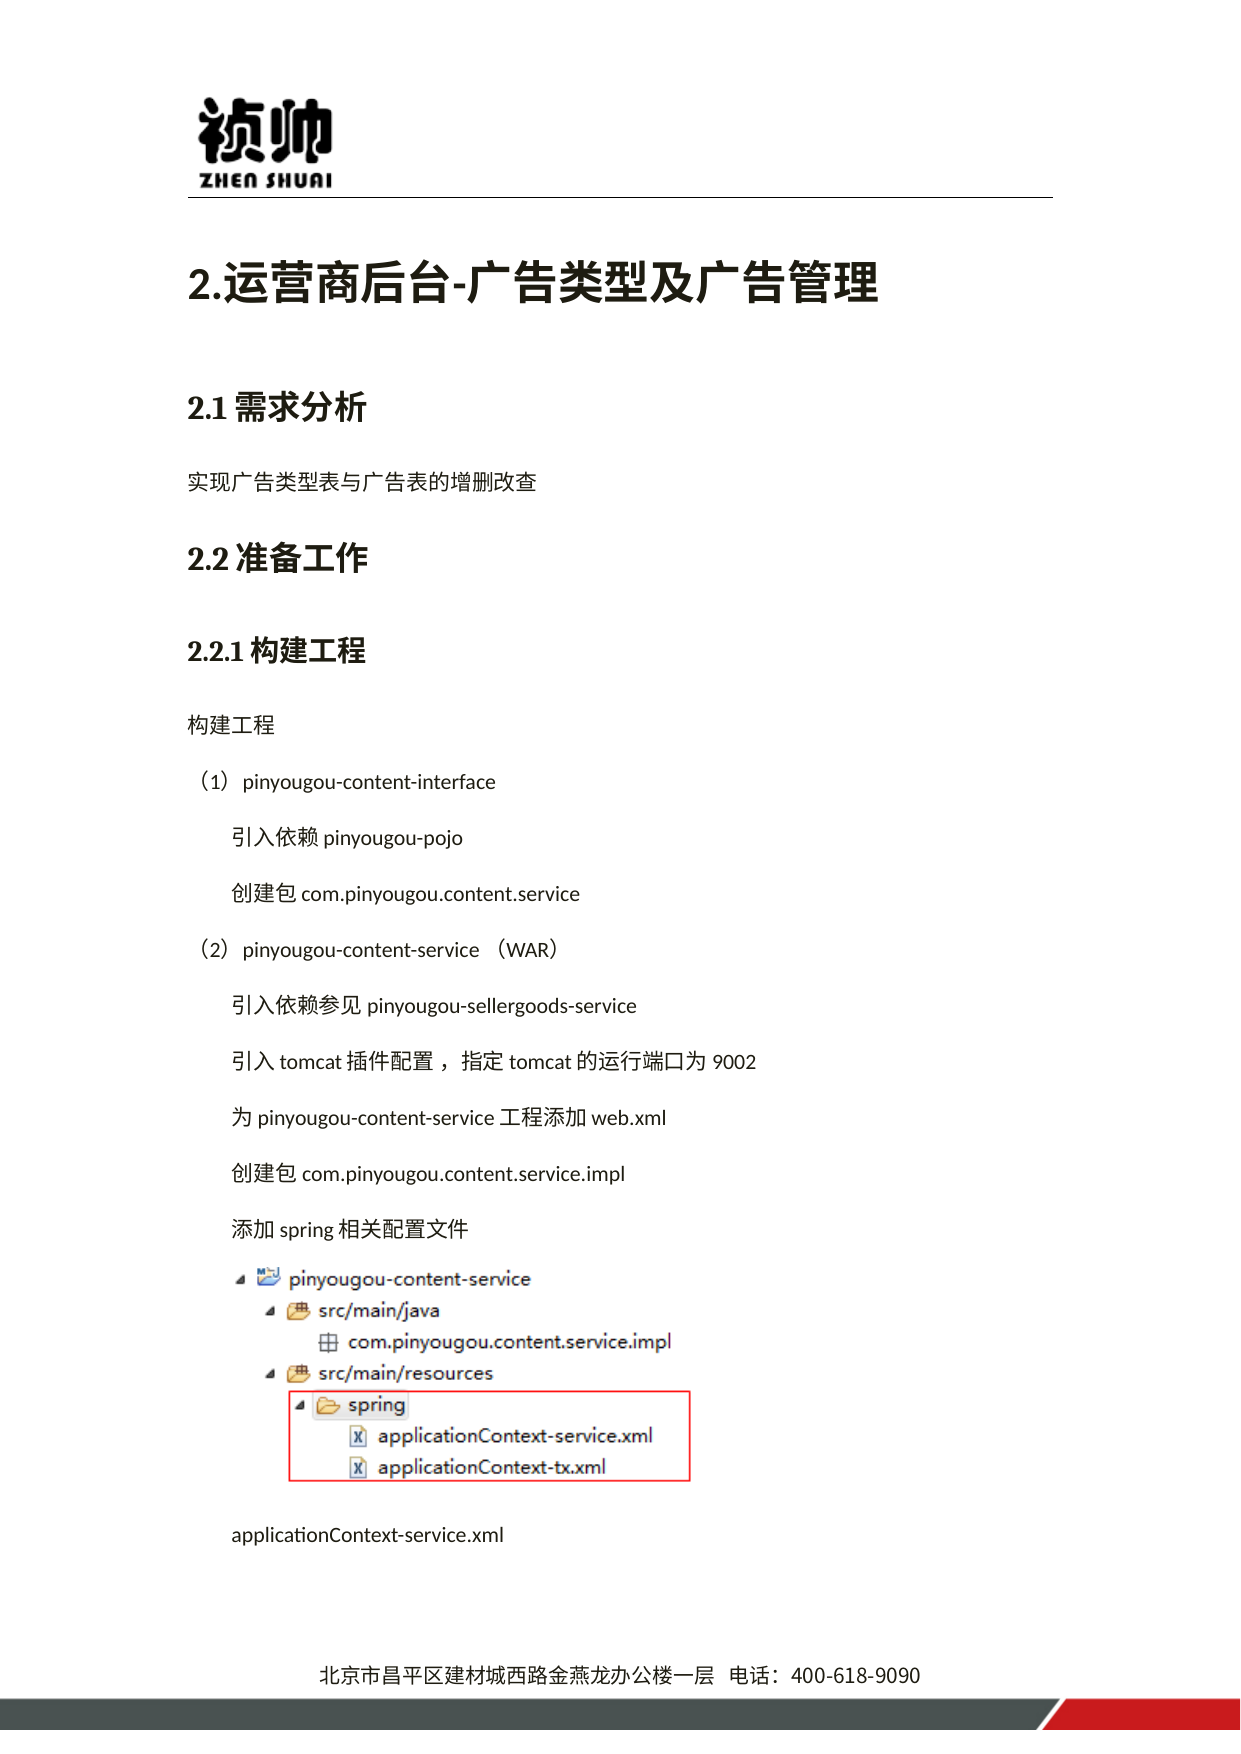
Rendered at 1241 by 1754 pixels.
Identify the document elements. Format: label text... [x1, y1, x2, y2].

text applicationContext-service.xml [187, 1518, 1053, 1551]
text 添加spring相关配置文件 [187, 1211, 1053, 1244]
text 创建包 com.pinyougou.content.service.impl [187, 1156, 1053, 1188]
list pinyougou-content-interface [187, 764, 1053, 796]
subtitle 2.运营商后台-广告类型及广告管理 [187, 230, 1053, 328]
text 为pinyougou-content-service 工程添加web.xml [187, 1099, 1053, 1132]
picture [187, 88, 341, 195]
text 引入tomcat插件配置 ，指定tomcat的运行端口为9002 [187, 1044, 1053, 1076]
subtitle 2.2准备工作 [187, 524, 1053, 589]
picture [0, 1639, 1241, 1730]
text 构建工程 [187, 708, 1053, 741]
list pinyougou-content-service （WAR） [187, 932, 1053, 964]
subtitle 2.2.1构建工程 [187, 616, 1053, 681]
text 实现广告类型表与广告表的增删改查 [187, 464, 1053, 497]
list 引入依赖pinyougou-pojo [187, 820, 1053, 852]
subtitle 2.1需求分析 [187, 372, 1053, 437]
picture [231, 1267, 708, 1485]
list 创建包com.pinyougou.content.service [187, 876, 1053, 908]
text 引入依赖参见pinyougou-sellergoods-service [187, 988, 1053, 1020]
